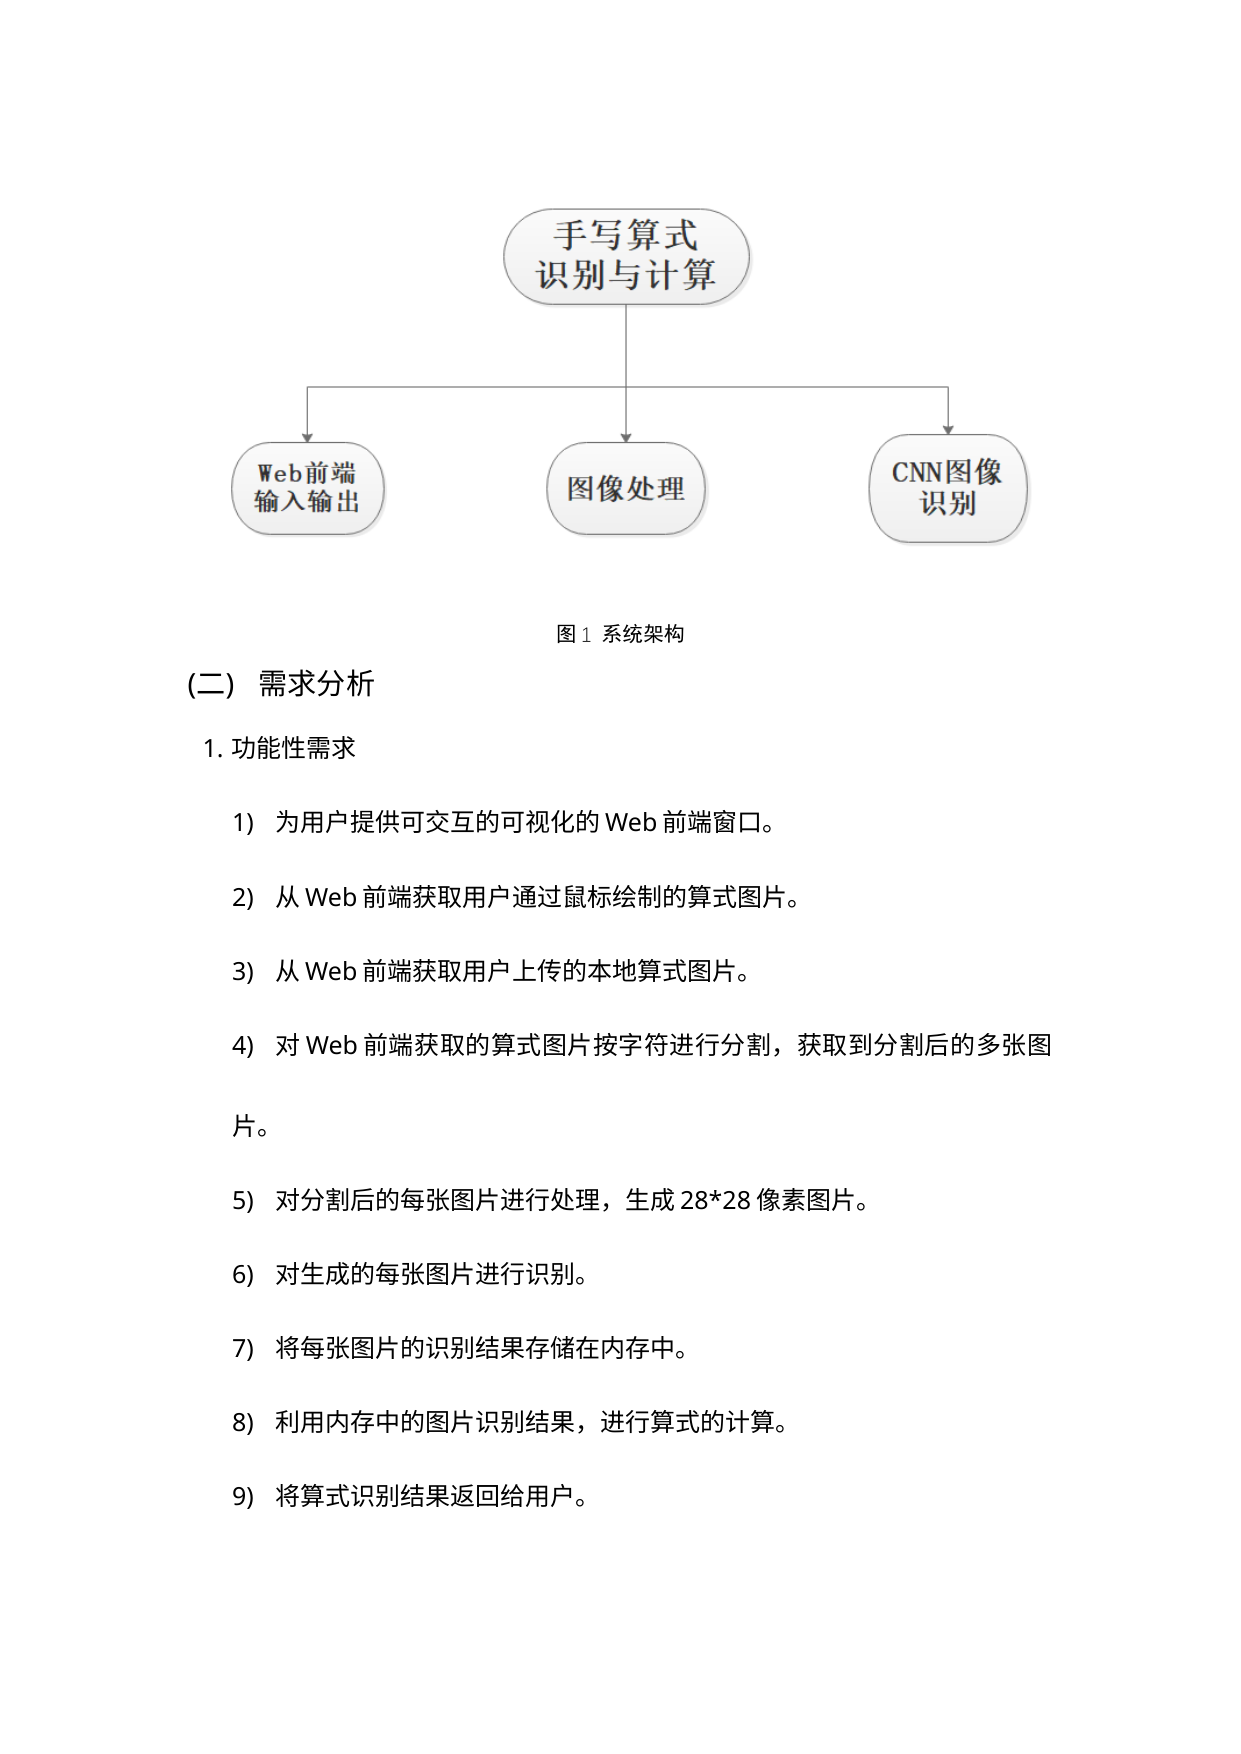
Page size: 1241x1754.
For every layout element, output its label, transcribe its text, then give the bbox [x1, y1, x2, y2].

list 将每张图片的识别结果存储在内存中。 [232, 1314, 1053, 1379]
list 功能性需求 [202, 714, 1053, 779]
text 图 1 系统架构 [187, 617, 1053, 649]
list 从Web前端获取用户上传的本地算式图片。 [232, 937, 1053, 1002]
list 对Web前端获取的算式图片按字符进行分割，获取到分割后的多张图片。 [232, 1011, 1053, 1157]
list 利用内存中的图片识别结果，进行算式的计算。 [232, 1388, 1053, 1453]
list 需求分析 [187, 649, 1053, 714]
list 从Web前端获取用户通过鼠标绘制的算式图片。 [232, 863, 1053, 928]
list 将算式识别结果返回给用户。 [232, 1462, 1053, 1527]
list 为用户提供可交互的可视化的Web前端窗口。 [232, 788, 1053, 853]
list 对生成的每张图片进行识别。 [232, 1240, 1053, 1305]
picture [187, 162, 1078, 595]
list 对分割后的每张图片进行处理，生成28*28像素图片。 [232, 1166, 1053, 1231]
